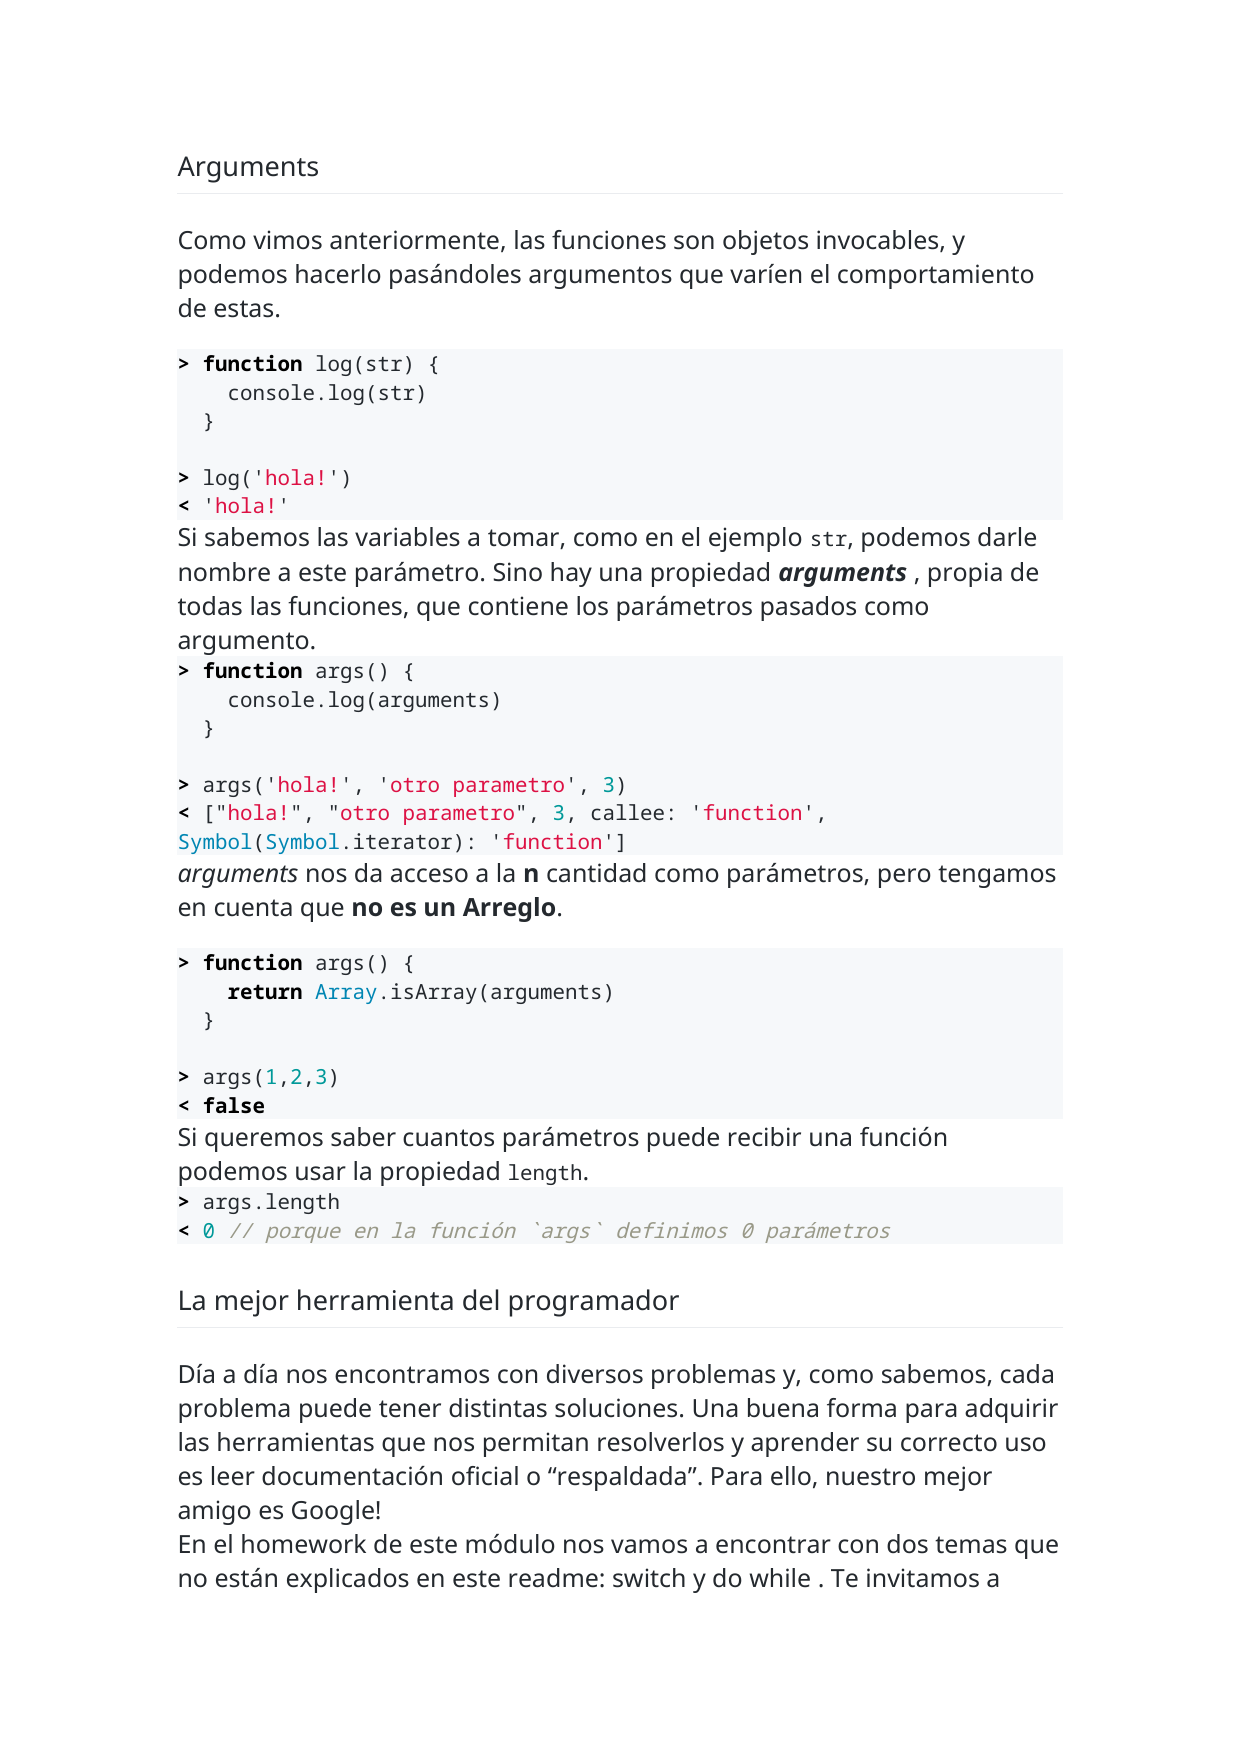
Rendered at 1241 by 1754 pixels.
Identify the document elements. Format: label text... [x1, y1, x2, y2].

text < 'hola!' [177, 492, 1063, 520]
text > log('hola!') [177, 463, 1063, 492]
text > function args() { [177, 948, 1063, 977]
text Si sabemos las variables a tomar, como en el ejemplo str, podemos darle nombre a este parámetro. Sino hay una propiedad arguments , propia de todas las funciones, que contiene los parámetros pasados como argumento. [177, 520, 1063, 656]
subtitle Arguments [177, 148, 1063, 193]
text Si queremos saber cuantos parámetros puede recibir una función podemos usar la propiedad length. [177, 1119, 1063, 1187]
text < false [177, 1091, 1063, 1119]
text > args.length [177, 1187, 1063, 1216]
text > args(1,2,3) [177, 1062, 1063, 1091]
text console.log(str) [177, 378, 1063, 406]
text > args('hola!', 'otro parametro', 3) [177, 770, 1063, 798]
text > function args() { [177, 656, 1063, 685]
subtitle La mejor herramienta del programador [177, 1282, 1063, 1327]
text } [177, 713, 1063, 742]
text return Array.isArray(arguments) [177, 977, 1063, 1005]
text } [177, 1005, 1063, 1034]
text < ["hola!", "otro parametro", 3, callee: 'function', Symbol(Symbol.iterator): 'function'] [177, 798, 1063, 855]
text Como vimos anteriormente, las funciones son objetos invocables, y podemos hacerlo pasándoles argumentos que varíen el comportamiento de estas. [177, 222, 1063, 324]
text < 0 // porque en la función `args` definimos 0 parámetros [177, 1216, 1063, 1244]
text } [177, 406, 1063, 435]
text > function log(str) { [177, 349, 1063, 378]
text arguments nos da acceso a la n cantidad como parámetros, pero tengamos en cuenta que no es un Arreglo. [177, 855, 1063, 923]
text console.log(arguments) [177, 685, 1063, 713]
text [177, 1356, 1063, 1595]
